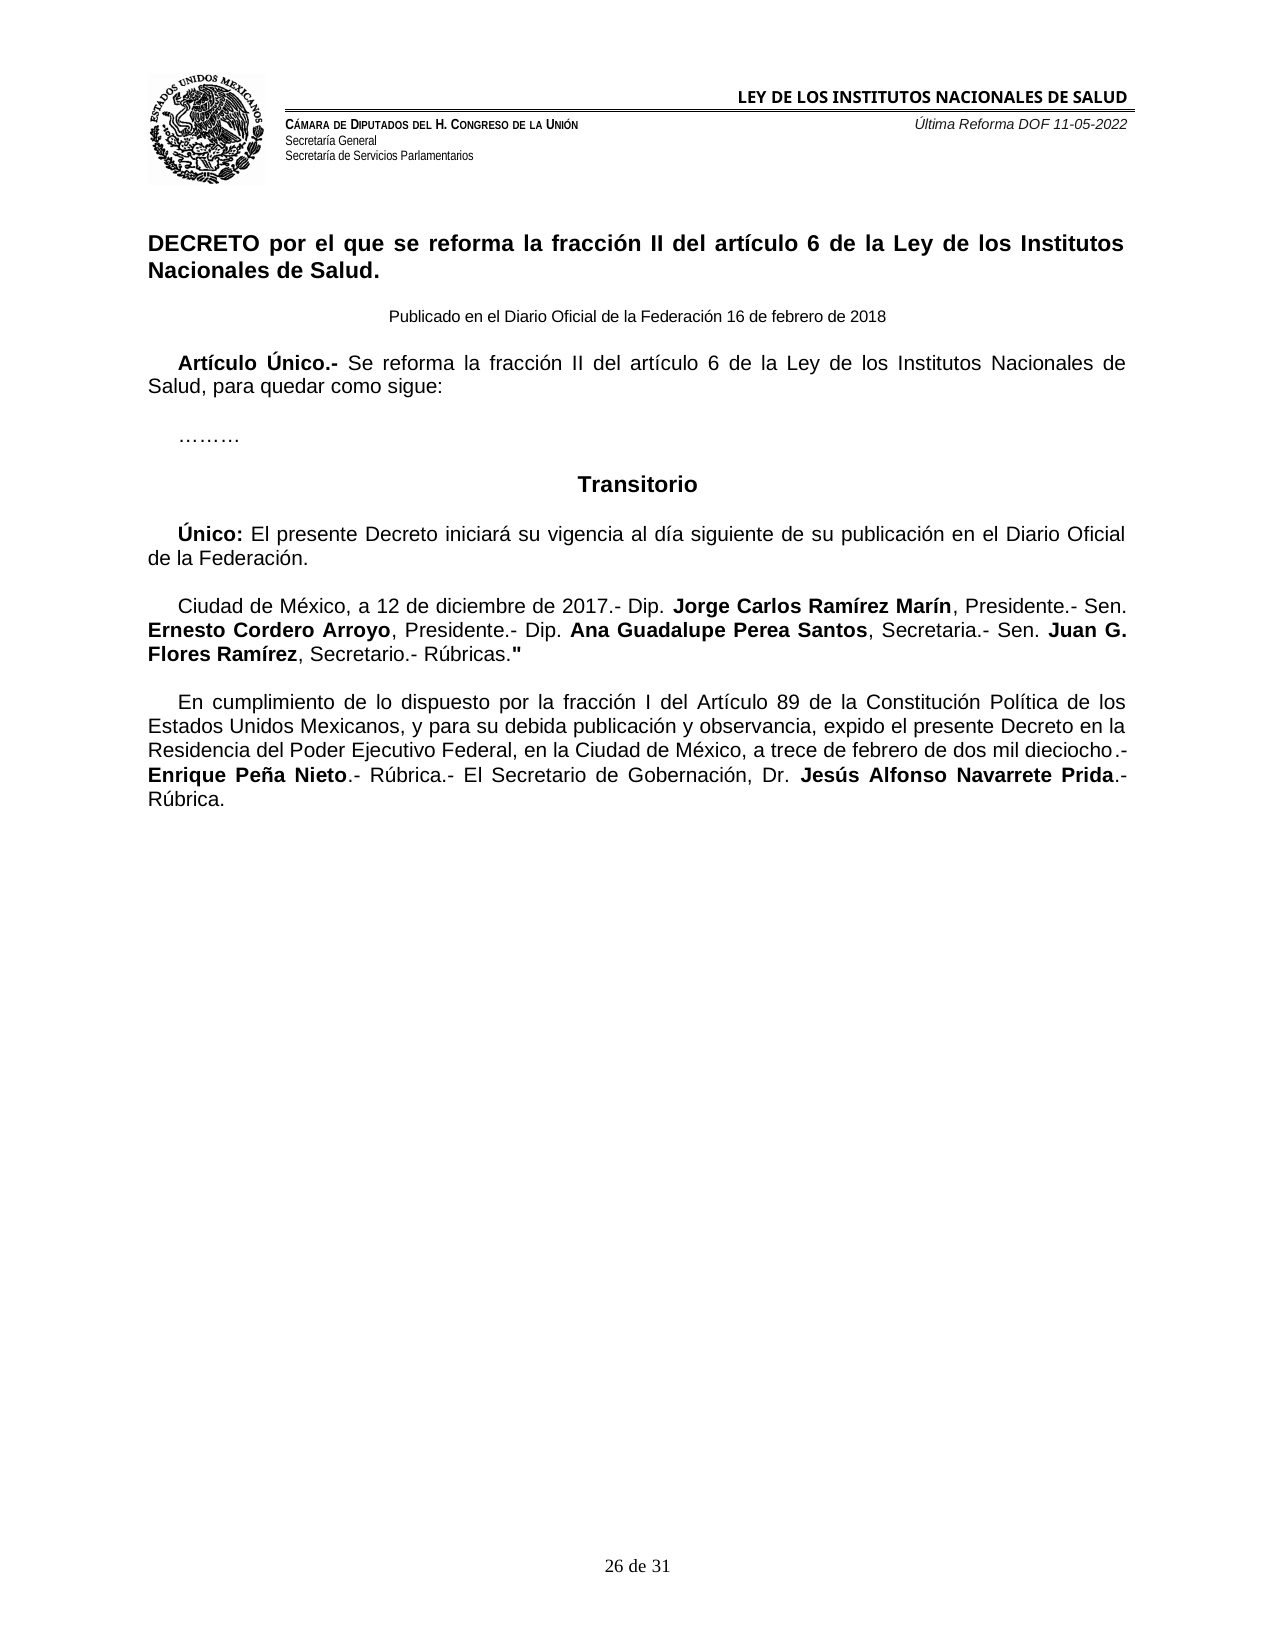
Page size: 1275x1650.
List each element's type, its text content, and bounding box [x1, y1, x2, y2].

text DECRETO por el que se reforma la fracción II del artículo 6 de la Ley de los Institutos Nacionales de Salud. [148, 229, 1127, 283]
text Artículo Único.- Se reforma la fracción II del artículo 6 de la Ley de los Institutos Nacionales de Salud, para quedar como sigue: [148, 350, 1127, 398]
text Ciudad de México, a 12 de diciembre de 2017.- Dip. Jorge Carlos Ramírez Marín, Presidente.- Sen. Ernesto Cordero Arroyo, Presidente.- Dip. Ana Guadalupe Perea Santos, Secretaria.- Sen. Juan G. Flores Ramírez, Secretario.- Rúbricas." [148, 594, 1127, 666]
text Transitorio [148, 471, 1127, 498]
text Publicado en el Diario Oficial de la Federación 16 de febrero de 2018 [148, 307, 1127, 326]
text En cumplimiento de lo dispuesto por la fracción I del Artículo 89 de la Constitución Política de los Estados Unidos Mexicanos, y para su debida publicación y observancia, expido el presente Decreto en la Residencia del Poder Ejecutivo Federal, en la Ciudad de México, a trece de febrero de dos mil dieciocho.- Enrique Peña Nieto.- Rúbrica.- El Secretario de Gobernación, Dr. Jesús Alfonso Navarrete Prida.- Rúbrica. [148, 690, 1127, 811]
text ……… [148, 423, 1127, 447]
text Único: El presente Decreto iniciará su vigencia al día siguiente de su publicación en el Diario Oficial de la Federación. [148, 522, 1127, 570]
